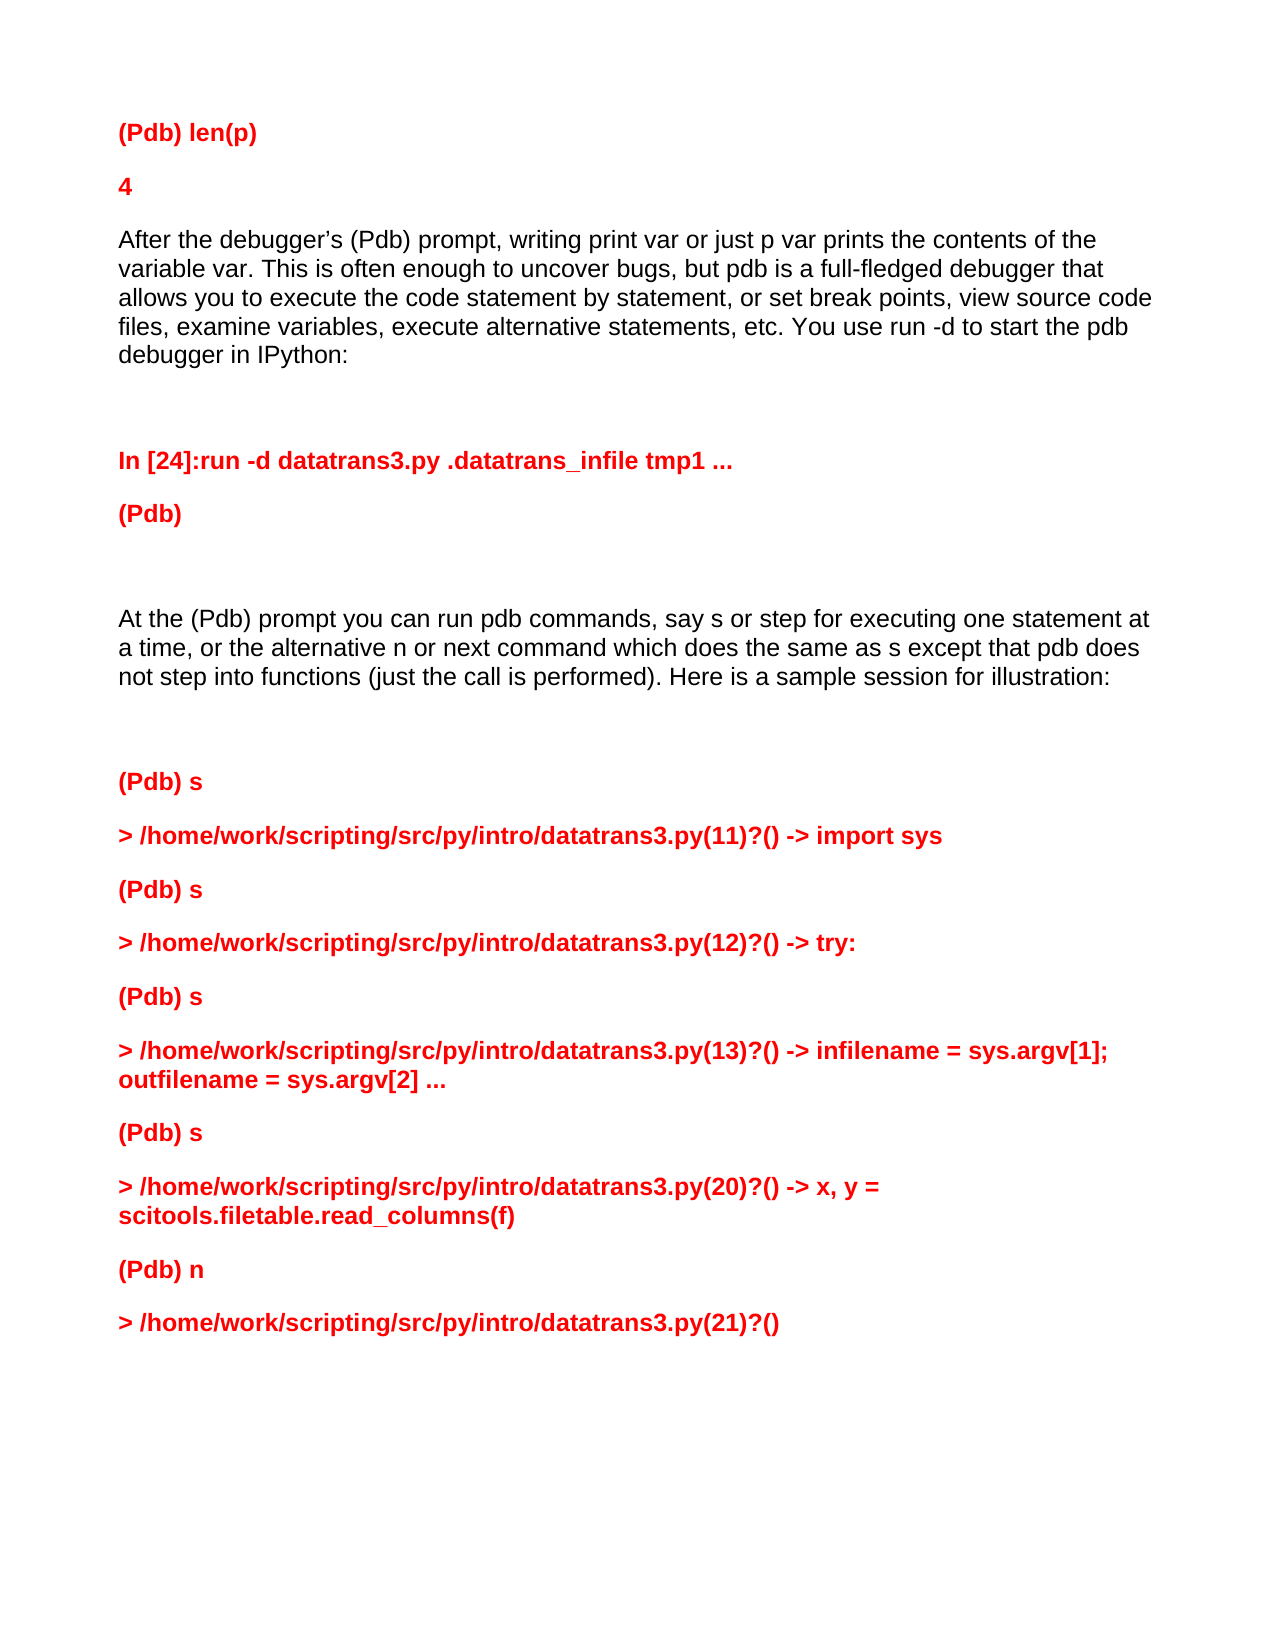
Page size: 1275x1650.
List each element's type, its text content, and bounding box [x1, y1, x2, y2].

text After the debugger’s (Pdb) prompt, writing print var or just p var prints the contents of the variable var. This is often enough to uncover bugs, but pdb is a full-fledged debugger that allows you to execute the code statement by statement, or set break points, view source code files, examine variables, execute alternative statements, etc. You use run -d to start the pdb debugger in IPython: [118, 226, 1157, 369]
text (Pdb) len(p) [118, 118, 1157, 147]
text > /home/work/scripting/src/py/intro/datatrans3.py(21)?() [118, 1308, 1157, 1337]
text At the (Pdb) prompt you can run pdb commands, say s or step for executing one statement at a time, or the alternative n or next command which does the same as s except that pdb does not step into functions (just the call is performed). Here is a sample session for illustration: [118, 604, 1157, 691]
text (Pdb) s [118, 982, 1157, 1011]
text (Pdb) [118, 499, 1157, 528]
text (Pdb) s [118, 767, 1157, 796]
text (Pdb) s [118, 874, 1157, 903]
text (Pdb) s [118, 1118, 1157, 1147]
text > /home/work/scripting/src/py/intro/datatrans3.py(12)?() -> try: [118, 928, 1157, 957]
text 4 [118, 172, 1157, 201]
text > /home/work/scripting/src/py/intro/datatrans3.py(11)?() -> import sys [118, 821, 1157, 849]
text (Pdb) n [118, 1254, 1157, 1283]
text > /home/work/scripting/src/py/intro/datatrans3.py(13)?() -> infilename = sys.argv[1]; outfilename = sys.argv[2] ... [118, 1036, 1157, 1093]
text In [24]:run -d datatrans3.py .datatrans_infile tmp1 ... [118, 446, 1157, 474]
text > /home/work/scripting/src/py/intro/datatrans3.py(20)?() -> x, y = scitools.filetable.read_columns(f) [118, 1172, 1157, 1229]
